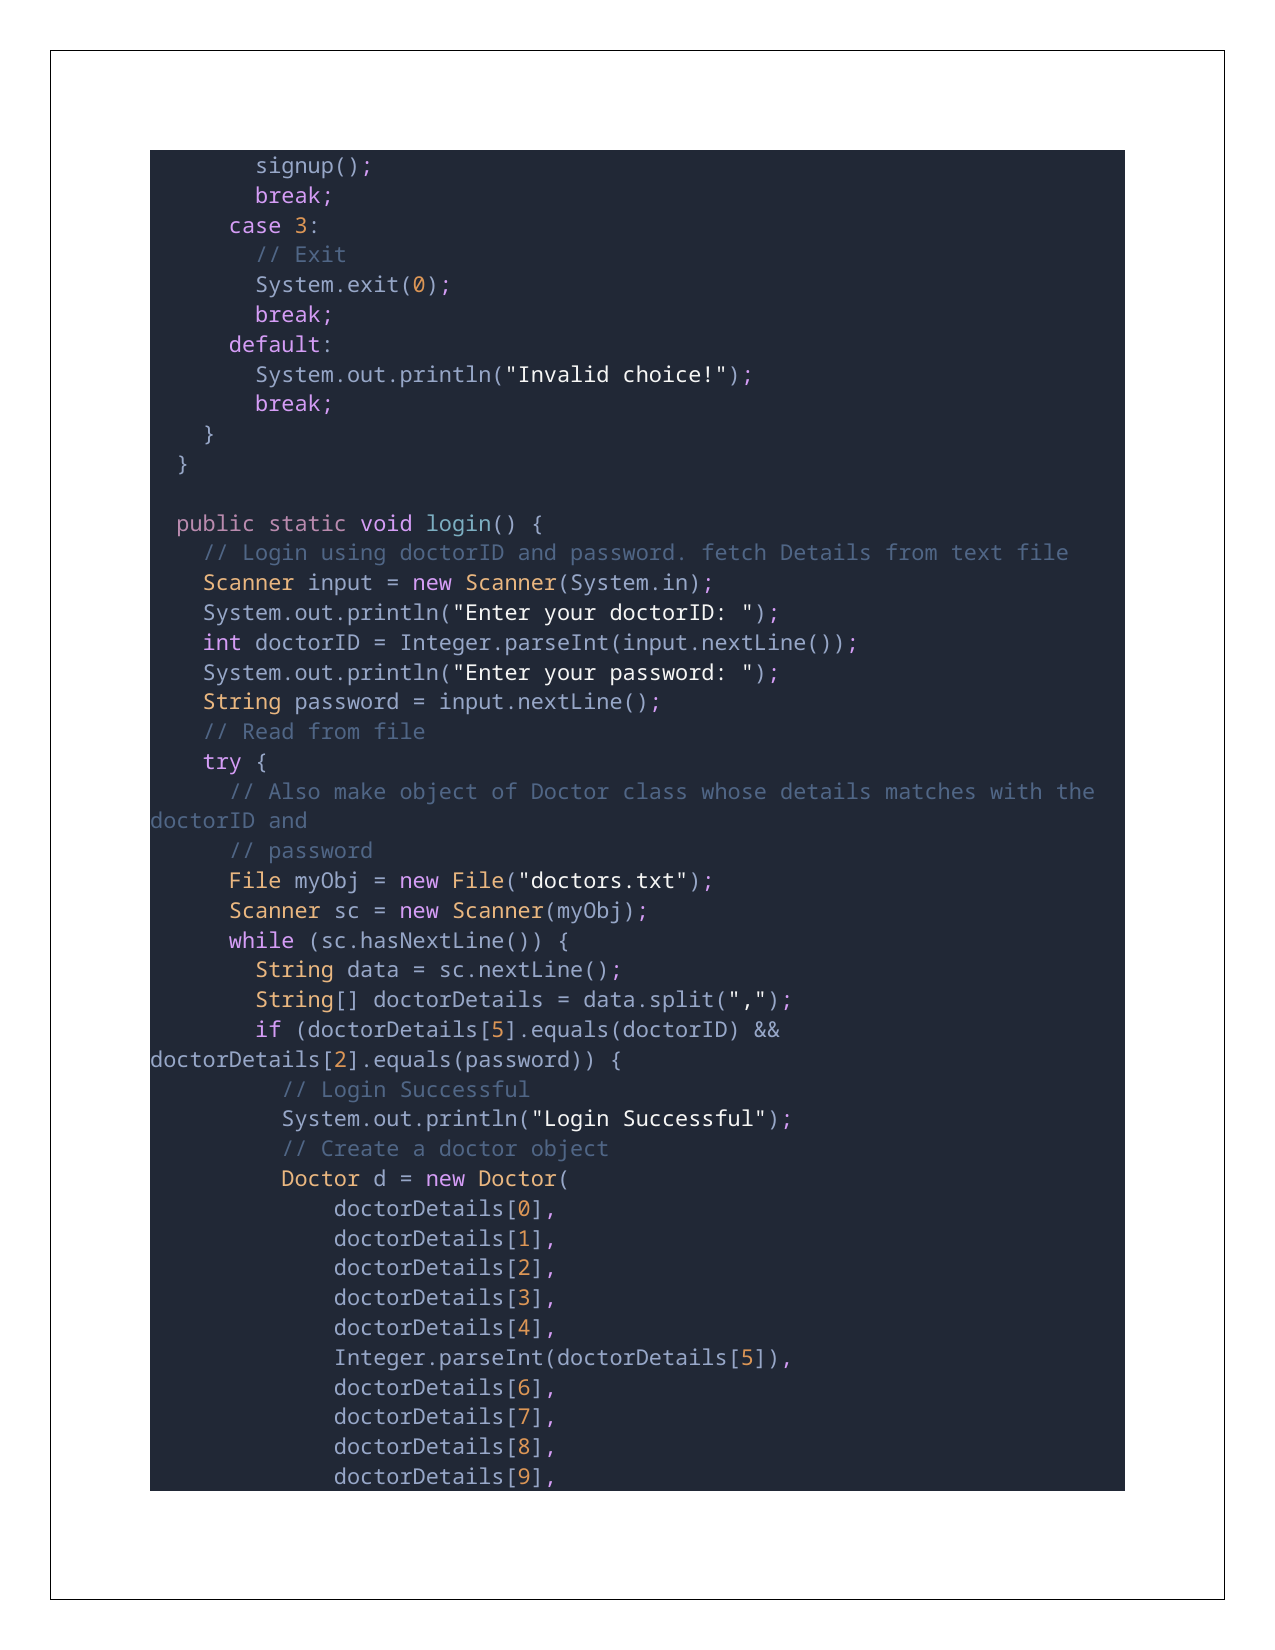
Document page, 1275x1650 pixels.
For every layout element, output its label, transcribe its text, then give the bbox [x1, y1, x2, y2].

text System.out.println("Enter your password: "); [150, 656, 1125, 686]
text System.exit(0); [150, 269, 1125, 299]
text Doctor d = new Doctor( [150, 1163, 1125, 1193]
text try { [150, 746, 1125, 776]
text System.out.println("Login Successful"); [150, 1103, 1125, 1133]
text } [150, 418, 1125, 448]
text Integer.parseInt(doctorDetails[5]), [150, 1342, 1125, 1371]
text doctorDetails[0], [150, 1193, 1125, 1222]
text doctorDetails[8], [150, 1431, 1125, 1461]
text doctorDetails[1], [150, 1222, 1125, 1252]
text Scanner input = new Scanner(System.in); [150, 567, 1125, 597]
text doctorDetails[9], [150, 1461, 1125, 1491]
text public static void login() { [150, 507, 1125, 537]
text case 3: [150, 209, 1125, 239]
text break; [150, 299, 1125, 329]
text doctorDetails[3], [150, 1282, 1125, 1312]
text // Create a doctor object [150, 1133, 1125, 1163]
text doctorDetails[2], [150, 1252, 1125, 1282]
text File myObj = new File("doctors.txt"); [150, 865, 1125, 895]
text doctorDetails[6], [150, 1371, 1125, 1401]
text String[] doctorDetails = data.split(","); [150, 984, 1125, 1014]
text default: [150, 329, 1125, 358]
text break; [150, 388, 1125, 418]
text String password = input.nextLine(); [150, 686, 1125, 716]
text // Login using doctorID and password. fetch Details from text file [150, 537, 1125, 567]
text doctorDetails[7], [150, 1401, 1125, 1431]
text // Read from file [150, 716, 1125, 746]
text doctorDetails[4], [150, 1312, 1125, 1342]
text break; [150, 180, 1125, 209]
text int doctorID = Integer.parseInt(input.nextLine()); [150, 627, 1125, 656]
text // Also make object of Doctor class whose details matches with the doctorID and [150, 776, 1125, 835]
text if (doctorDetails[5].equals(doctorID) && doctorDetails[2].equals(password)) { [150, 1014, 1125, 1073]
text String data = sc.nextLine(); [150, 954, 1125, 984]
text // password [150, 835, 1125, 865]
text while (sc.hasNextLine()) { [150, 924, 1125, 954]
text // Exit [150, 239, 1125, 269]
text signup(); [150, 150, 1125, 180]
text } [150, 448, 1125, 478]
text Scanner sc = new Scanner(myObj); [150, 895, 1125, 924]
text // Login Successful [150, 1073, 1125, 1103]
text System.out.println("Enter your doctorID: "); [150, 597, 1125, 627]
text System.out.println("Invalid choice!"); [150, 358, 1125, 388]
